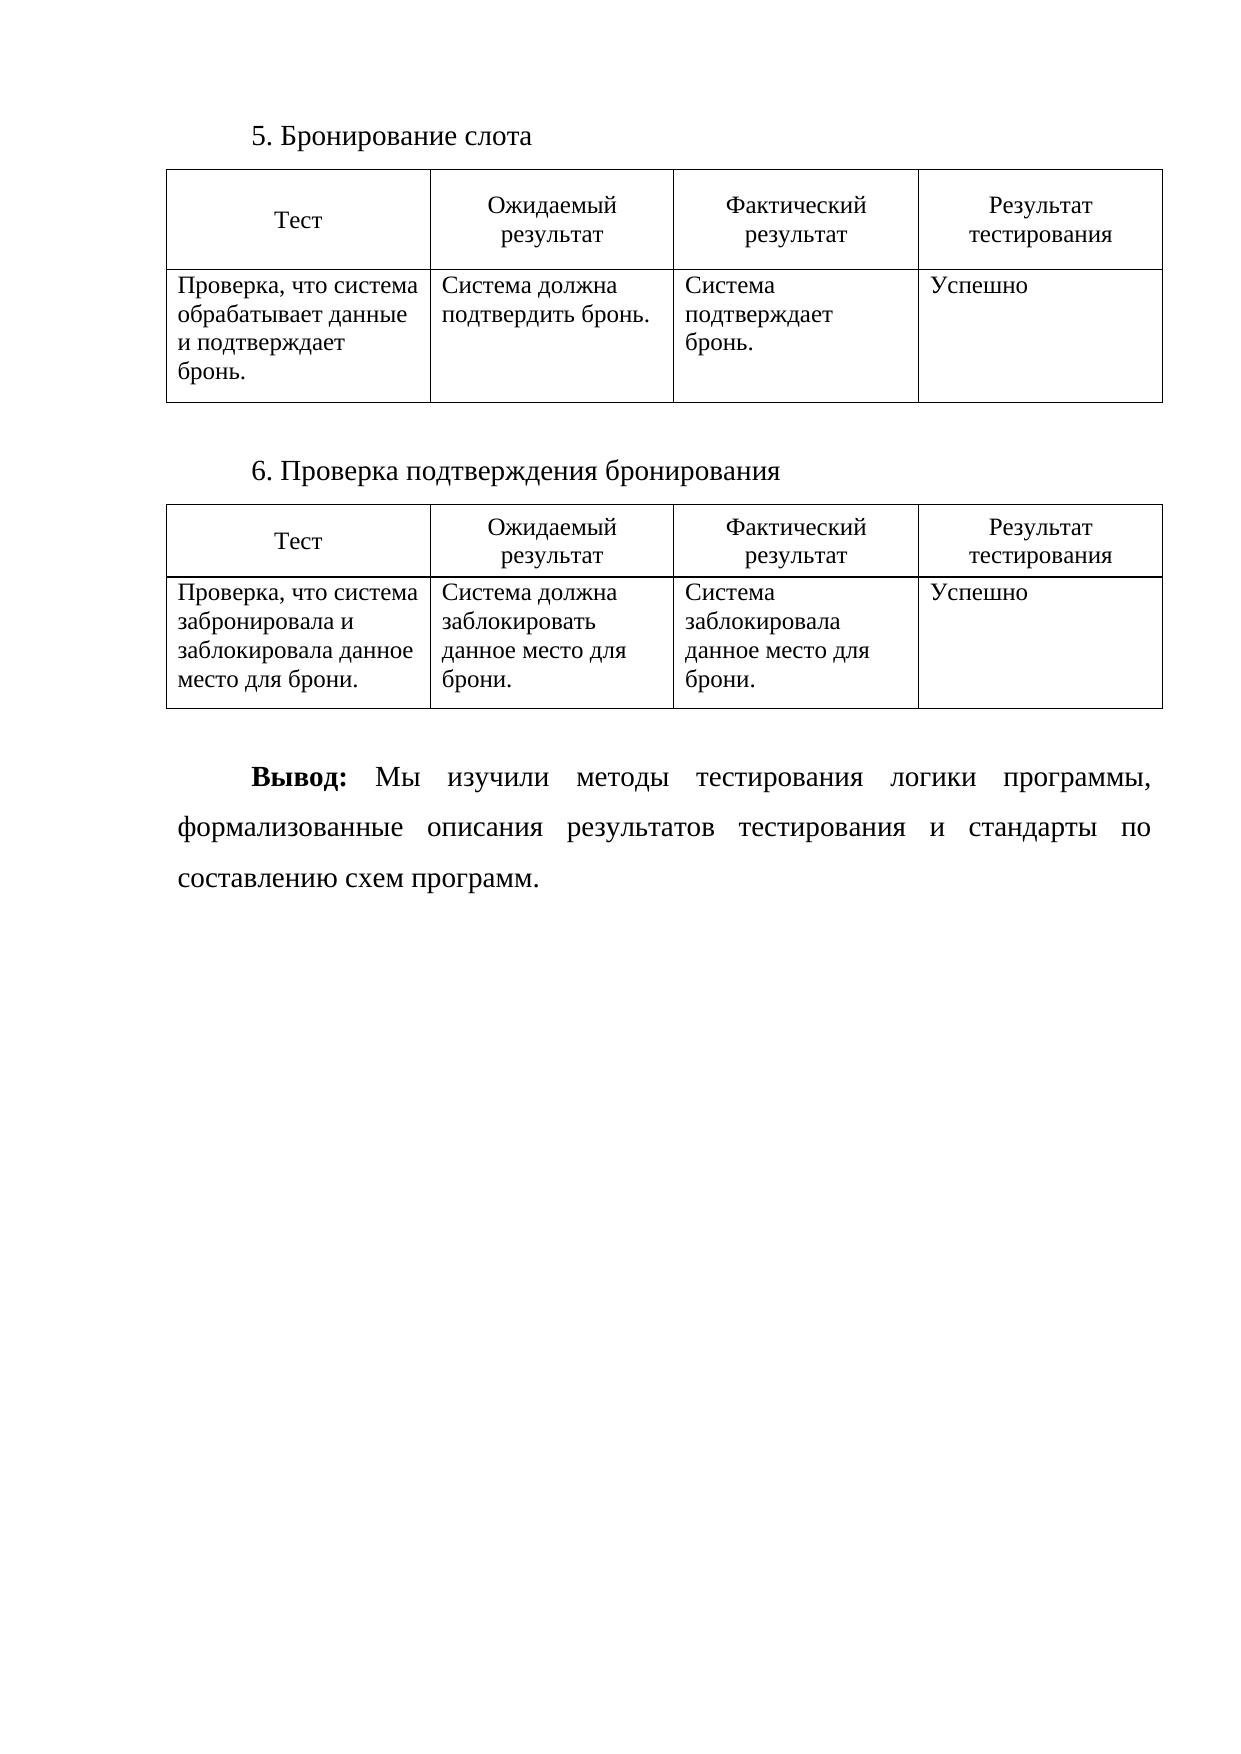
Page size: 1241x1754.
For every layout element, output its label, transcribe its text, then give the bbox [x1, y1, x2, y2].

table_cell Система должна подтвердить бронь. [431, 270, 673, 402]
table_header Фактический результат [674, 170, 918, 269]
table_cell Проверка, что система забронировала и заблокировала данное место для брони. [167, 578, 430, 708]
table_header Тест [167, 505, 430, 576]
table_cell Система подтверждает бронь. [674, 270, 918, 402]
list 6. Проверка подтверждения бронирования [251, 453, 1152, 487]
table_header Результат тестирования [919, 505, 1162, 576]
table_cell Система заблокировала данное место для брони. [674, 578, 918, 708]
list 5. Бронирование слота [251, 118, 1152, 152]
table_cell Проверка, что система обрабатывает данные и подтверждает бронь. [167, 270, 430, 402]
table_cell Успешно [919, 270, 1162, 402]
text Вывод: Мы изучили методы тестирования логики программы, формализованные описания результатов тестирования и стандарты по составлению схем программ. [177, 759, 1152, 893]
table_header Тест [167, 170, 430, 269]
table_header Результат тестирования [919, 170, 1162, 269]
table_header Ожидаемый результат [431, 505, 673, 576]
table_header Ожидаемый результат [431, 170, 673, 269]
table_cell Успешно [919, 578, 1162, 708]
table_header Фактический результат [674, 505, 918, 576]
table_cell Система должна заблокировать данное место для брони. [431, 578, 673, 708]
